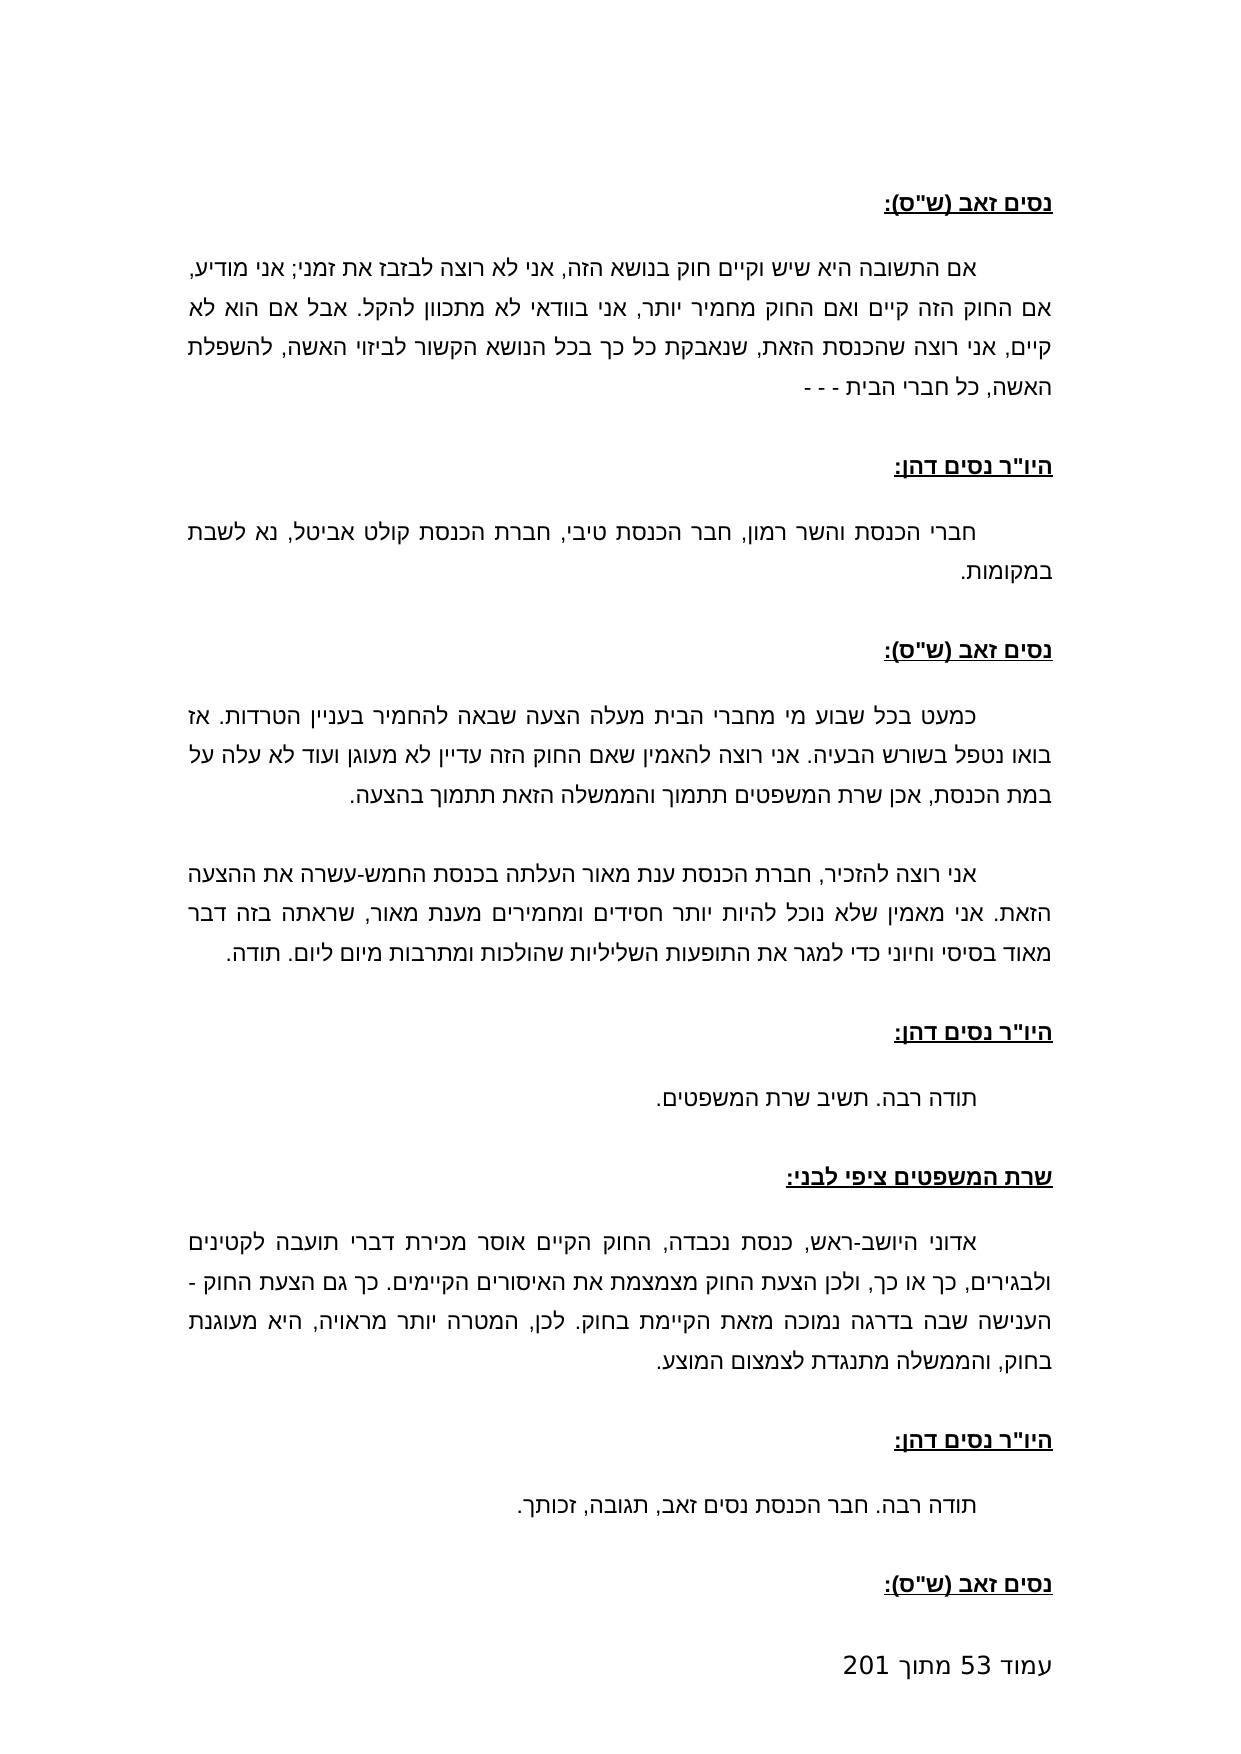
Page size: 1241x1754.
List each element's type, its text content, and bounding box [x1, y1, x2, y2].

text נסים זאב (ש"ס): [187, 1571, 1053, 1598]
text אם התשובה היא שיש וקיים חוק בנושא הזה, אני לא רוצה לבזבז את זמני; אני מודיע, אם החוק הזה קיים ואם החוק מחמיר יותר, אני בוודאי לא מתכוון להקל. אבל אם הוא לא קיים, אני רוצה שהכנסת הזאת, שנאבקת כל כך בכל הנושא הקשור לביזוי האשה, להשפלת האשה, כל חברי הבית - - - [187, 255, 1053, 400]
text שרת המשפטים ציפי לבני: [187, 1163, 1053, 1190]
text נסים זאב (ש"ס): [187, 189, 1053, 216]
text היו"ר נסים דהן: [187, 1019, 1053, 1045]
text חברי הכנסת והשר רמון, חבר הכנסת טיבי, חברת הכנסת קולט אביטל, נא לשבת במקומות. [187, 518, 1053, 584]
text היו"ר נסים דהן: [187, 1427, 1053, 1453]
text כמעט בכל שבוע מי מחברי הבית מעלה הצעה שבאה להחמיר בעניין הטרדות. אז בואו נטפל בשורש הבעיה. אני רוצה להאמין שאם החוק הזה עדיין לא מעוגן ועוד לא עלה על במת הכנסת, אכן שרת המשפטים תתמוך והממשלה הזאת תתמוך בהצעה. [187, 703, 1053, 808]
text אני רוצה להזכיר, חברת הכנסת ענת מאור העלתה בכנסת החמש-עשרה את ההצעה הזאת. אני מאמין שלא נוכל להיות יותר חסידים ומחמירים מענת מאור, שראתה בזה דבר מאוד בסיסי וחיוני כדי למגר את התופעות השליליות שהולכות ומתרבות מיום ליום. תודה. [187, 861, 1053, 966]
text תודה רבה. חבר הכנסת נסים זאב, תגובה, זכותך. [187, 1492, 1053, 1519]
text תודה רבה. תשיב שרת המשפטים. [187, 1084, 1053, 1111]
text היו"ר נסים דהן: [187, 453, 1053, 479]
text אדוני היושב-ראש, כנסת נכבדה, החוק הקיים אוסר מכירת דברי תועבה לקטינים ולבגירים, כך או כך, ולכן הצעת החוק מצמצמת את האיסורים הקיימים. כך גם הצעת החוק - הענישה שבה בדרגה נמוכה מזאת הקיימת בחוק. לכן, המטרה יותר מראויה, היא מעוגנת בחוק, והממשלה מתנגדת לצמצום המוצע. [187, 1229, 1053, 1374]
text נסים זאב (ש"ס): [187, 637, 1053, 663]
